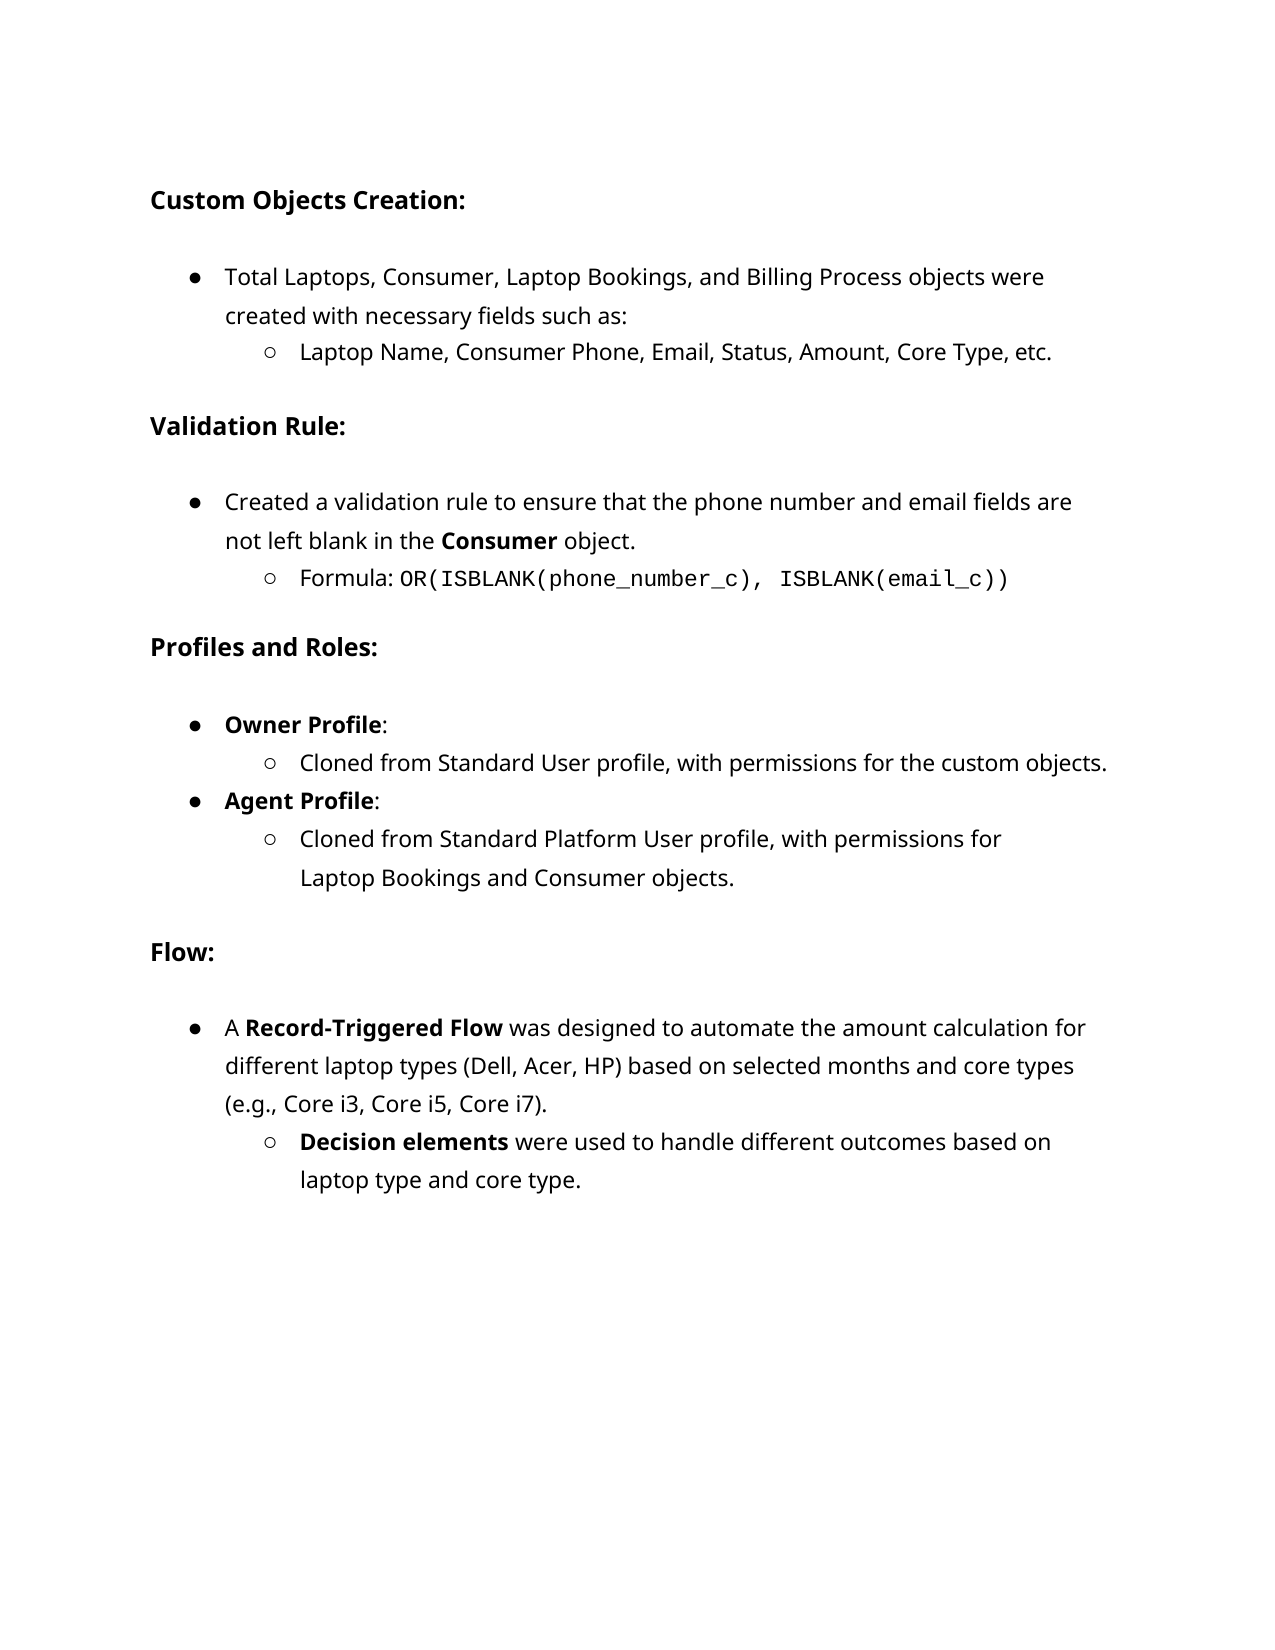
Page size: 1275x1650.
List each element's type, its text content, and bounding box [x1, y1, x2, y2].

list Total Laptops, Consumer, Laptop Bookings, and Billing Process objects were created with necessary fields such as: [187, 261, 1081, 331]
subtitle Profiles and Roles: [150, 630, 1125, 664]
list Laptop Name, Consumer Phone, Email, Status, Amount, Core Type, etc. [262, 338, 1125, 366]
list Cloned from Standard Platform User profile, with permissions for Laptop Bookings and Consumer objects. [262, 823, 1034, 893]
list Decision elements were used to handle different outcomes based on laptop type and core type. [262, 1126, 1117, 1195]
subtitle Owner Profile: [187, 709, 1125, 740]
list A Record-Triggered Flow was designed to automate the amount calculation for different laptop types (Dell, Acer, HP) based on selected months and core types (e.g., Core i3, Core i5, Core i7). [187, 1012, 1121, 1119]
list Created a validation rule to ensure that the phone number and email fields are not left blank in the Consumer object. [187, 486, 1088, 556]
subtitle Custom Objects Creation: [150, 182, 1125, 217]
subtitle Agent Profile: [187, 785, 1125, 816]
list Cloned from Standard User profile, with permissions for the custom objects. [262, 747, 1125, 778]
subtitle Validation Rule: [150, 409, 1125, 443]
subtitle Flow: [150, 935, 1125, 969]
list Formula: OR(ISBLANK(phone_number_c), ISBLANK(email_c)) [262, 563, 1125, 592]
